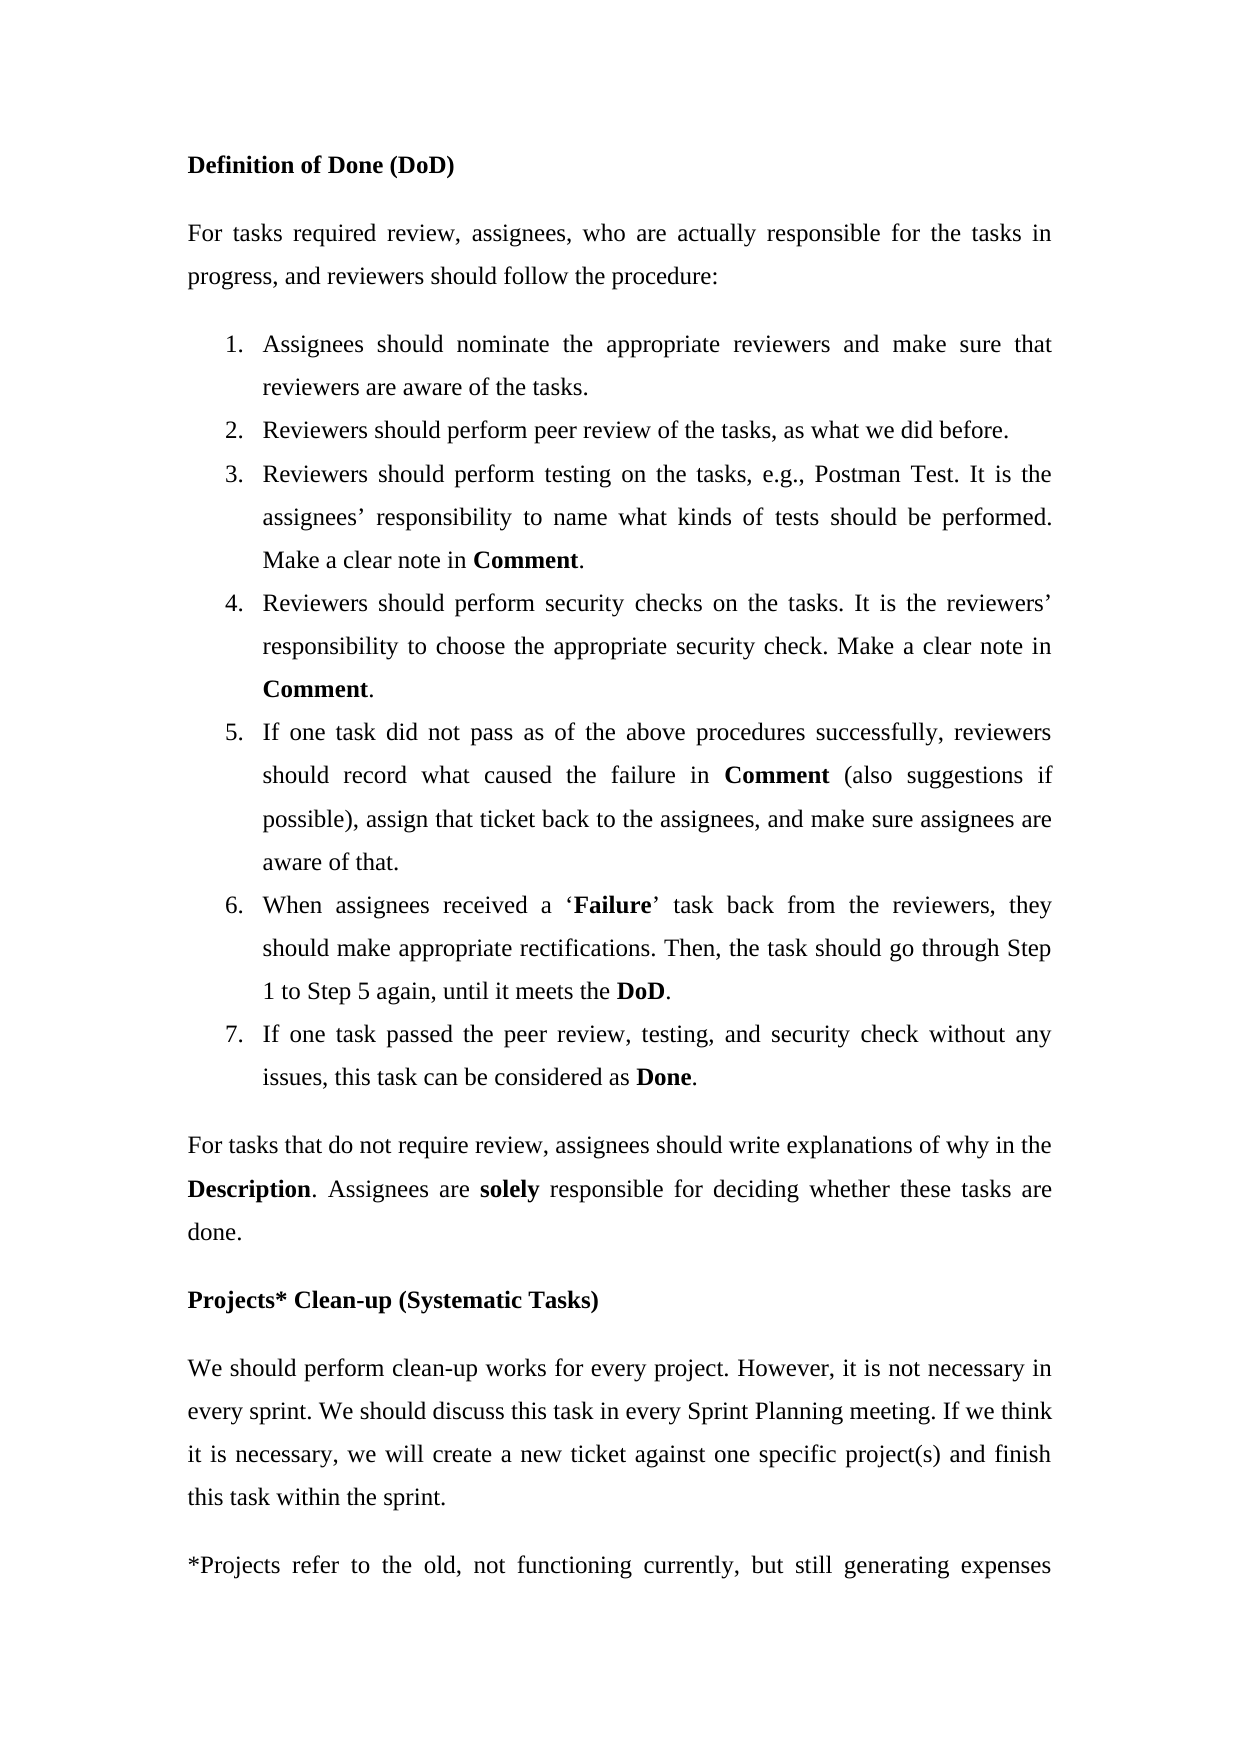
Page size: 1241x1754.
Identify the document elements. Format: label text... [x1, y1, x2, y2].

text We should perform clean-up works for every project. However, it is not necessary in every sprint. We should discuss this task in every Sprint Planning meeting. If we think it is necessary, we will create a new ticket against one specific project(s) and finish this task within the sprint. [187, 1353, 1053, 1511]
list Assignees should nominate the appropriate reviewers and make sure that reviewers are aware of the tasks. [225, 329, 1053, 401]
text For tasks that do not require review, assignees should write explanations of why in the Description. Assignees are solely responsible for deciding whether these tasks are done. [187, 1131, 1053, 1246]
text Projects* Clean-up (Systematic Tasks) [187, 1285, 1053, 1314]
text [187, 1551, 1053, 1579]
list Reviewers should perform security checks on the tasks. It is the reviewers’ responsibility to choose the appropriate security check. Make a clear note in Comment. [225, 588, 1053, 703]
text For tasks required review, assignees, who are actually responsible for the tasks in progress, and reviewers should follow the procedure: [187, 218, 1053, 290]
list Reviewers should perform testing on the tasks, e.g., Postman Test. It is the assignees’ responsibility to name what kinds of tests should be performed. Make a clear note in Comment. [225, 459, 1053, 574]
list When assignees received a ‘Failure’ task back from the reviewers, they should make appropriate rectifications. Then, the task should go through Step 1 to Step 5 again, until it meets the DoD. [225, 890, 1053, 1005]
list If one task did not pass as of the above procedures successfully, reviewers should record what caused the failure in Comment (also suggestions if possible), assign that ticket back to the assignees, and make sure assignees are aware of that. [225, 717, 1053, 876]
text Definition of Done (DoD) [187, 150, 1053, 179]
list Reviewers should perform peer review of the tasks, as what we did before. [225, 416, 1053, 444]
list If one task passed the peer review, testing, and security check without any issues, this task can be considered as Done. [225, 1019, 1053, 1091]
